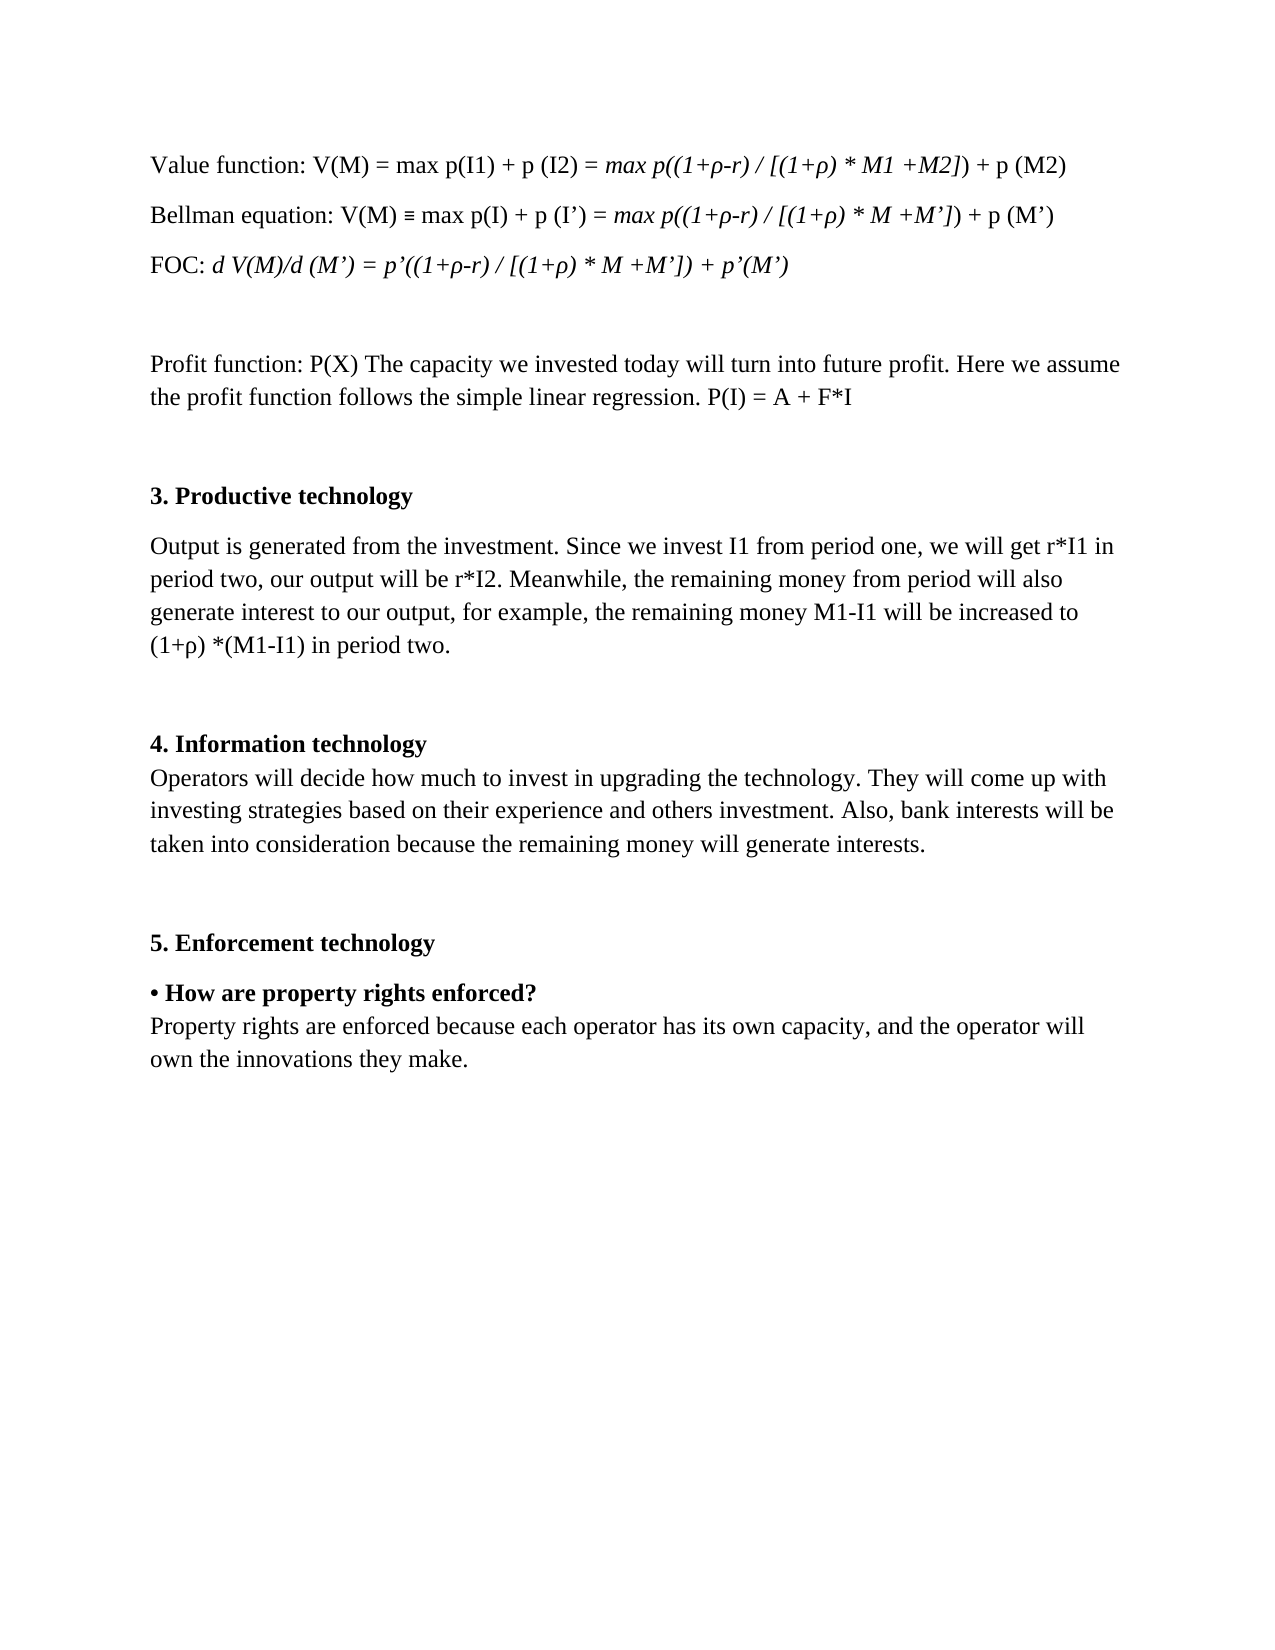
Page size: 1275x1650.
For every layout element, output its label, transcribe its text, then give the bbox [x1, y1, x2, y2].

text FOC: d V(M)/d (M’) = p’((1+ρ-r) / [(1+ρ) * M +M’]) + p’(M’) [150, 250, 1125, 278]
text Output is generated from the investment. Since we invest I1 from period one, we will get r*I1 in period two, our output will be r*I2. Meanwhile, the remaining money from period will also generate interest to our output, for example, the remaining money M1-I1 will be increased to (1+ρ) *(M1-I1) in period two. [150, 531, 1125, 659]
text 5. Enforcement technology [150, 928, 1125, 957]
text 3. Productive technology [150, 481, 1125, 510]
text • How are property rights enforced? Property rights are enforced because each operator has its own capacity, and the operator will own the innovations they make. [150, 978, 1125, 1072]
text Bellman equation: V(M) ≡ max p(I) + p (I’) = max p((1+ρ-r) / [(1+ρ) * M +M’]) + p (M’) [150, 200, 1125, 229]
text Profit function: P(X) The capacity we invested today will turn into future profit. Here we assume the profit function follows the simple linear regression. P(I) = A + F*I [150, 349, 1125, 411]
text 4. Information technology Operators will decide how much to invest in upgrading the technology. They will come up with investing strategies based on their experience and others investment. Also, bank interests will be taken into consideration because the remaining money will generate interests. [150, 729, 1125, 857]
text Value function: V(M) = max p(I1) + p (I2) = max p((1+ρ-r) / [(1+ρ) * M1 +M2]) + p (M2) [150, 150, 1125, 179]
